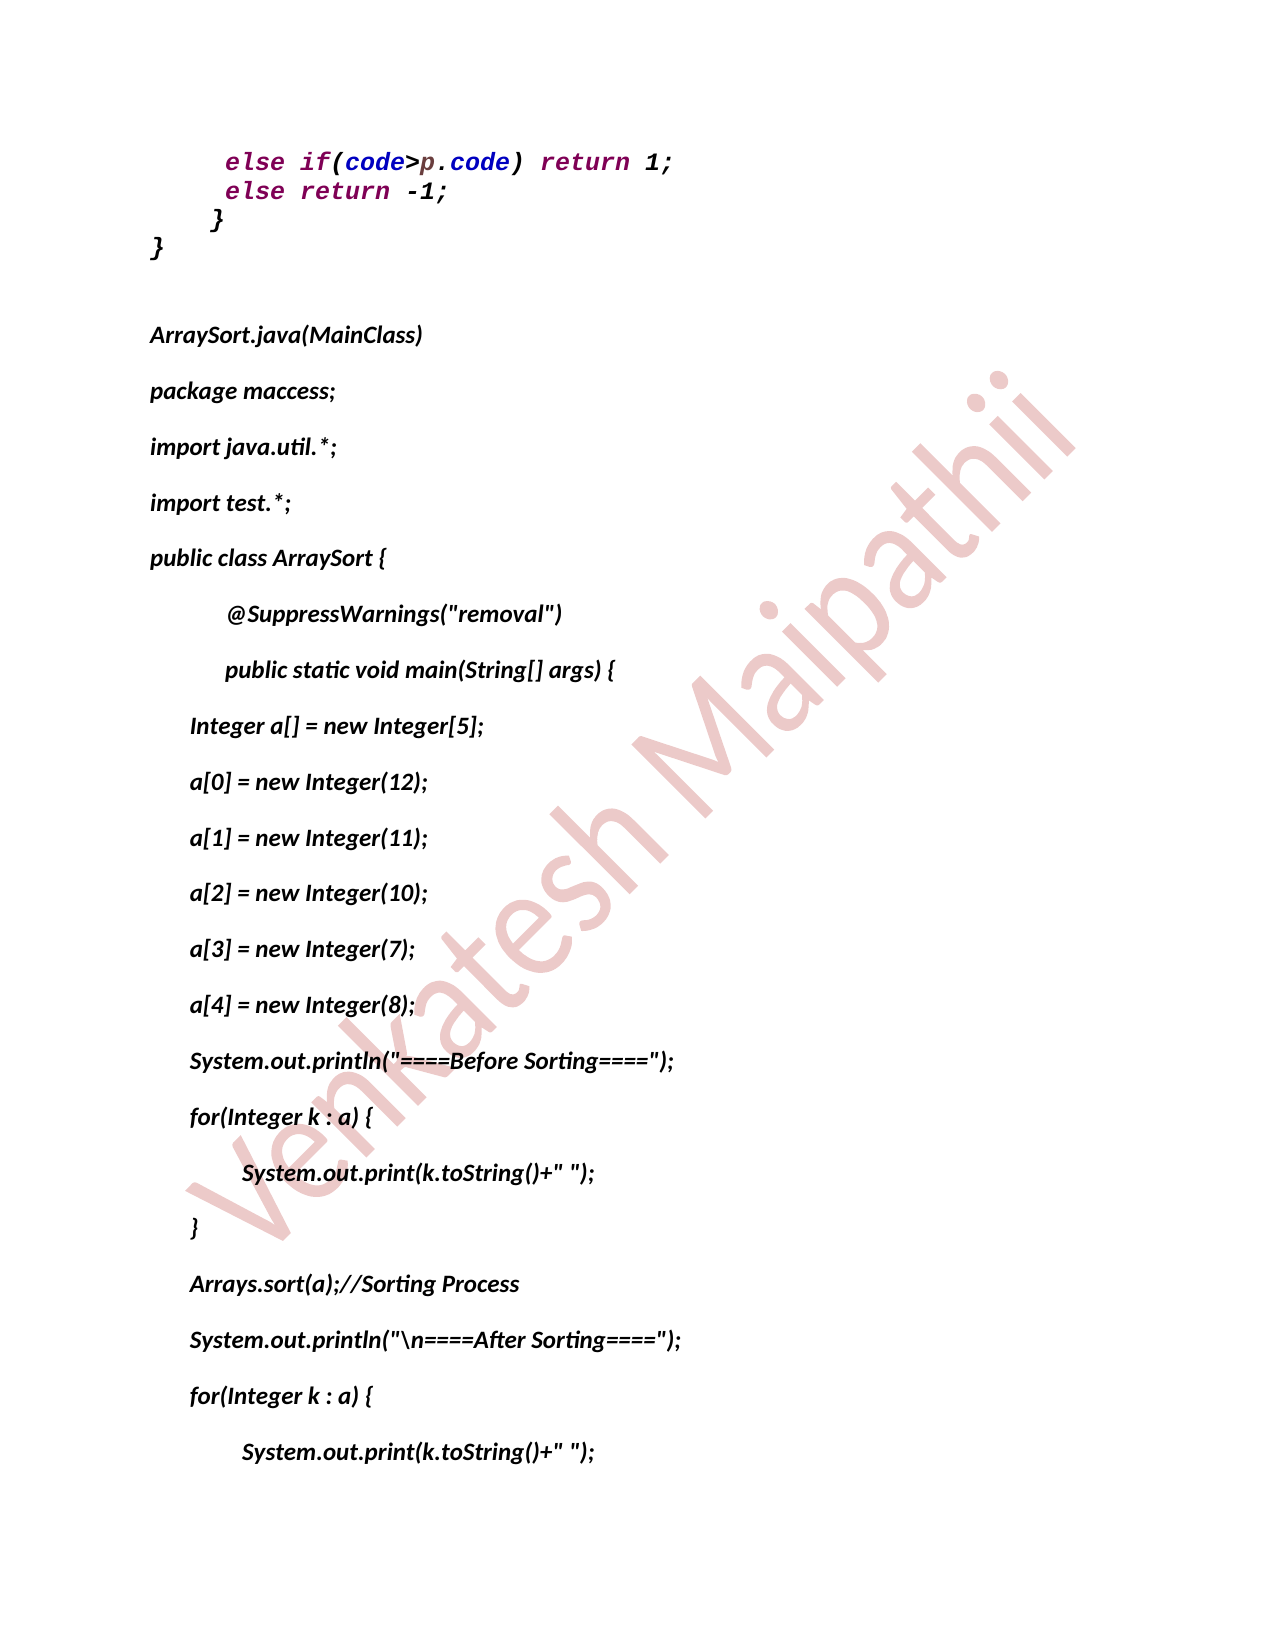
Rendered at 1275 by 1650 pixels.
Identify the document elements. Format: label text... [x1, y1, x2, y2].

text Integer a[] = new Integer[5]; [150, 710, 1125, 741]
text a[3] = new Integer(7); [150, 933, 1125, 964]
text for(Integer k : a) { [150, 1380, 1125, 1411]
text ArraySort.java(MainClass) [150, 319, 1125, 350]
text System.out.println("====Before Sorting===="); [150, 1045, 1125, 1076]
text } [150, 235, 1125, 263]
text } [150, 207, 1125, 235]
text a[0] = new Integer(12); [150, 766, 1125, 796]
text else if(code>p.code) return 1; [150, 150, 1125, 178]
text import java.util.*; [150, 431, 1125, 461]
text @SuppressWarnings("removal") [150, 598, 1125, 629]
text a[4] = new Integer(8); [150, 989, 1125, 1020]
text else return -1; [150, 178, 1125, 207]
text public static void main(String[] args) { [150, 654, 1125, 685]
text a[1] = new Integer(11); [150, 822, 1125, 852]
text import test.*; [150, 487, 1125, 517]
text } [150, 1212, 1125, 1243]
text a[2] = new Integer(10); [150, 877, 1125, 908]
text System.out.print(k.toString()+" "); [150, 1436, 1125, 1466]
text System.out.println("\n====After Sorting===="); [150, 1324, 1125, 1355]
text package maccess; [150, 375, 1125, 406]
text System.out.print(k.toString()+" "); [150, 1157, 1125, 1187]
text Arrays.sort(a);//Sorting Process [150, 1268, 1125, 1299]
text for(Integer k : a) { [150, 1101, 1125, 1131]
text public class ArraySort { [150, 542, 1125, 573]
